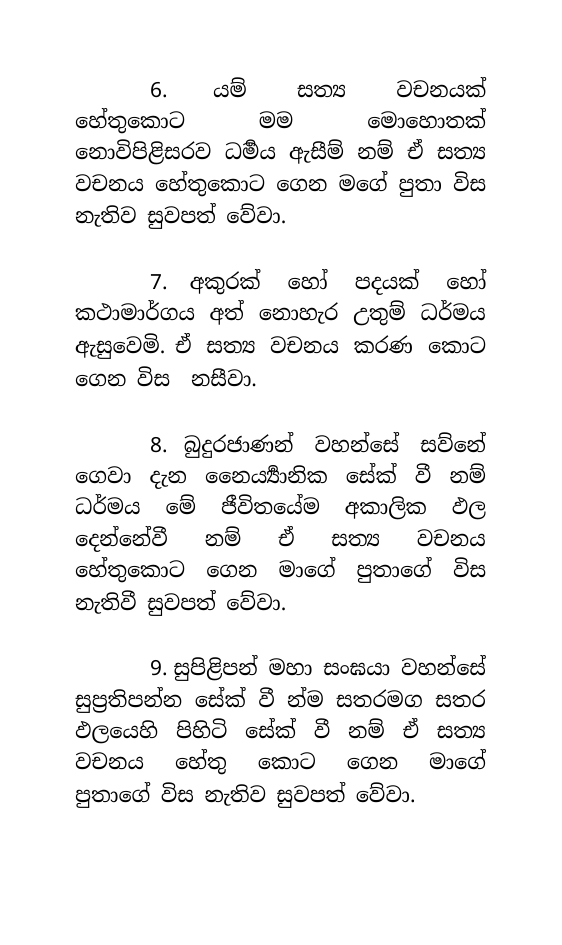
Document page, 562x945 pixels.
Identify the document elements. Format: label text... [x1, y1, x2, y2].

text 8. බුදුරජාණන් වහන්සේ සව්නේ ගෙවා දැන නෛර්‍ය්‍යානික සේක් වී නම් ධර්මය මේ ජීවිතයේම අකාලික ඵල දෙන්නේවී නම් ඒ සත්‍ය වචනය හේතුකොට ගෙන මාගේ පුතාගේ විස නැතිවී සුවපත් වේවා. [75, 430, 486, 617]
text 9. සුපිළිපන් මහා සංඝයා වහන්සේ සුප්‍ර‍තිපන්න සේක් වී න්ම සතරමග සතර ඵලයෙහි පිහිටි සේක් වී නම් ඒ සත්‍ය වචනය හේතු කොට ගෙන මාගේ පුතාගේ විස නැතිව සුවපත් වේවා. [75, 653, 486, 809]
text 6. යම් සත්‍ය වචනයක් හේතුකොට මම මොහොතක් නොවිපිළිසරව ධර්‍මය ඇසීම් නම් ඒ සත්‍ය වචනය හේතුකොට ගෙන මගේ පුතා විස නැතිව සුවපත් වේවා. [75, 75, 486, 230]
text 7. අකුරක් හෝ පදයක් හෝ කථාමාර්ගය අත් නොහැර උතුම් ධර්මය ඇසුවෙමි. ඒ සත්‍ය වචනය කරණ කොට ගෙන විස නසීවා. [75, 267, 486, 393]
